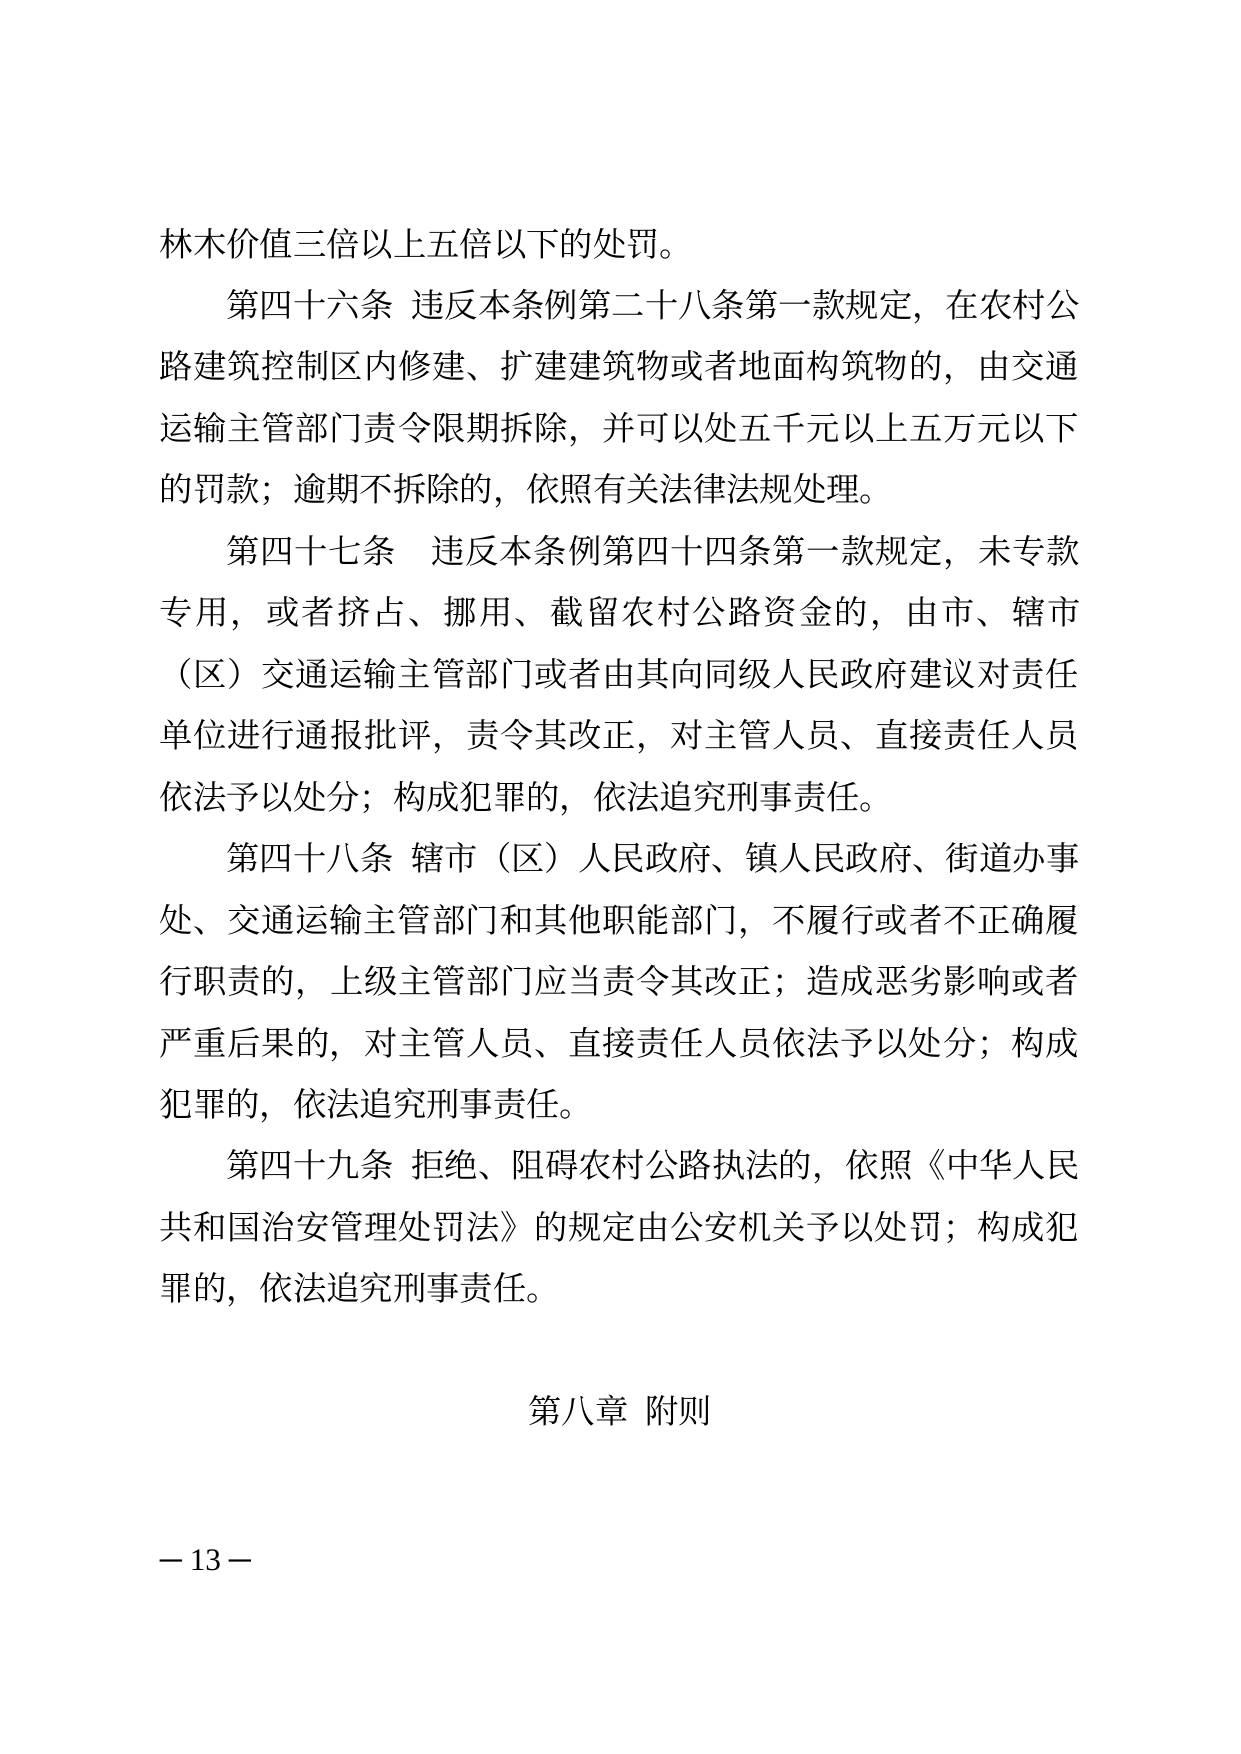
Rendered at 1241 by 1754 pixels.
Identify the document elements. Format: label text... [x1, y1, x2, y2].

text 第四十九条 拒绝、阻碍农村公路执法的，依照《中华人民共和国治安管理处罚法》的规定由公安机关予以处罚；构成犯罪的，依法追究刑事责任。 [159, 1129, 1081, 1313]
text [159, 207, 1081, 268]
text 第四十七条 违反本条例第四十四条第一款规定，未专款专用，或者挤占、挪用、截留农村公路资金的，由市、辖市（区）交通运输主管部门或者由其向同级人民政府建议对责任单位进行通报批评，责令其改正，对主管人员、直接责任人员依法予以处分；构成犯罪的，依法追究刑事责任。 [159, 514, 1081, 821]
text 第四十六条 违反本条例第二十八条第一款规定，在农村公路建筑控制区内修建、扩建建筑物或者地面构筑物的，由交通运输主管部门责令限期拆除，并可以处五千元以上五万元以下的罚款；逾期不拆除的，依照有关法律法规处理。 [159, 268, 1081, 514]
text 第八章 附则 [159, 1374, 1081, 1436]
text 第四十八条 辖市（区）人民政府、镇人民政府、街道办事处、交通运输主管部门和其他职能部门，不履行或者不正确履行职责的，上级主管部门应当责令其改正；造成恶劣影响或者严重后果的，对主管人员、直接责任人员依法予以处分；构成犯罪的，依法追究刑事责任。 [159, 821, 1081, 1129]
